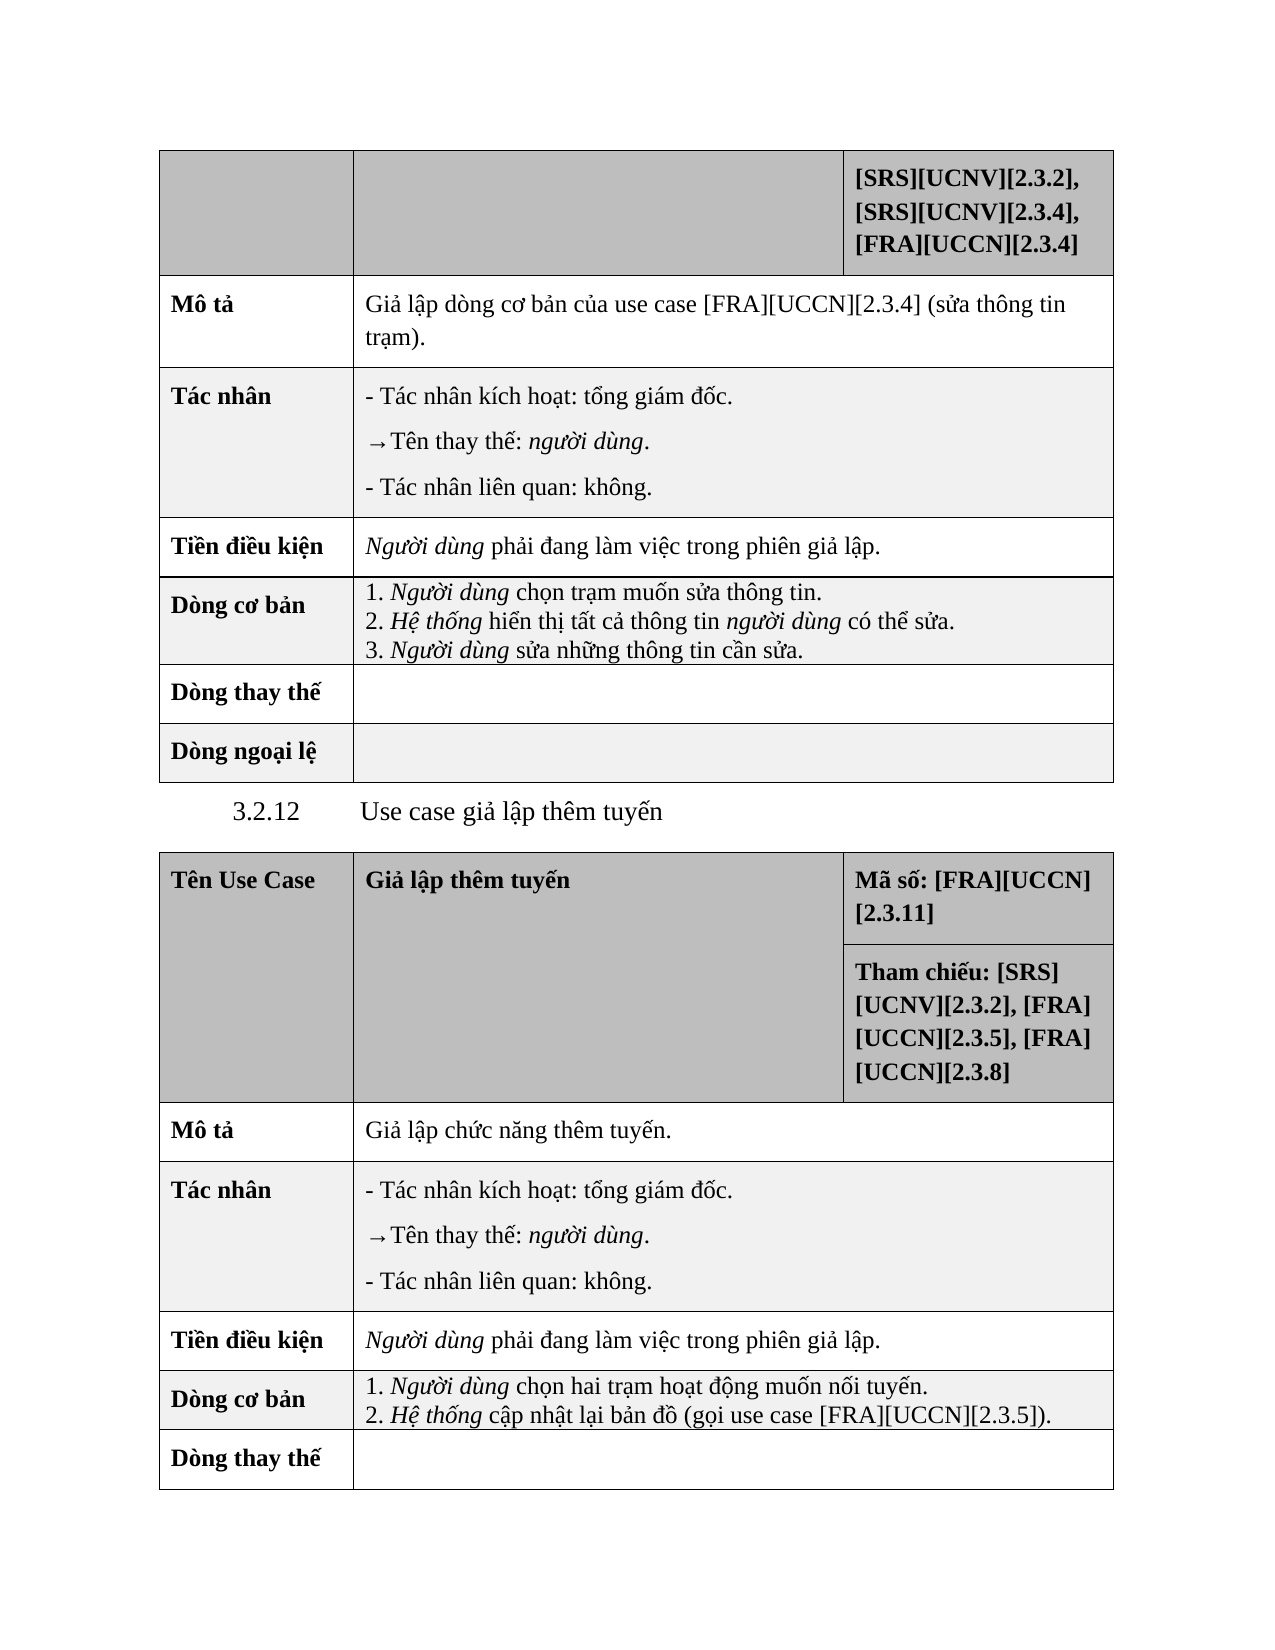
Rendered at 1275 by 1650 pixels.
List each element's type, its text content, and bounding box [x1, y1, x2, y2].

table_cell Tác nhân [160, 1162, 353, 1311]
table_cell [354, 1430, 1113, 1488]
table_cell Dòng ngoại lệ [160, 724, 353, 782]
table_cell [354, 665, 1113, 723]
table_header Mã số: [FRA][UCCN][2.3.11] [844, 853, 1113, 944]
table_cell Dòng cơ bản [160, 1371, 353, 1429]
list Use case giả lập thêm tuyến [300, 795, 1125, 826]
table_cell [354, 724, 1113, 782]
table_header Tên Use Case [160, 853, 353, 1102]
table_cell - Tác nhân kích hoạt: tổng giám đốc. →Tên thay thế: người dùng. - Tác nhân liên quan: không. [354, 368, 1113, 517]
table_cell Mô tả [160, 276, 353, 367]
table_cell Tác nhân [160, 368, 353, 517]
table_header Giả lập thêm tuyến [354, 853, 843, 1102]
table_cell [844, 151, 1113, 275]
table_cell Người dùng phải đang làm việc trong phiên giả lập. [354, 1312, 1113, 1370]
table_cell Tiền điều kiện [160, 1312, 353, 1370]
table_cell Người dùng chọn trạm muốn sửa thông tin. Hệ thống hiển thị tất cả thông tin người dùng có thể sửa. Người dùng sửa những thông tin cần sửa. [354, 578, 1113, 664]
table_cell Tiền điều kiện [160, 518, 353, 576]
table_cell Giả lập chức năng thêm tuyến. [354, 1103, 1113, 1161]
table_cell Người dùng phải đang làm việc trong phiên giả lập. [354, 518, 1113, 576]
table_cell - Tác nhân kích hoạt: tổng giám đốc. →Tên thay thế: người dùng. - Tác nhân liên quan: không. [354, 1162, 1113, 1311]
table_cell Tham chiếu: [SRS][UCNV][2.3.2], [FRA][UCCN][2.3.5], [FRA][UCCN][2.3.8] [844, 945, 1113, 1102]
table_cell Dòng thay thế [160, 1430, 353, 1488]
table_cell Mô tả [160, 1103, 353, 1161]
table_cell Dòng cơ bản [160, 578, 353, 664]
table_cell Người dùng chọn hai trạm hoạt động muốn nối tuyến. Hệ thống cập nhật lại bản đồ (gọi use case [FRA][UCCN][2.3.5]). [354, 1371, 1113, 1429]
table_cell Giả lập dòng cơ bản của use case [FRA][UCCN][2.3.4] (sửa thông tin trạm). [354, 276, 1113, 367]
table_cell Dòng thay thế [160, 665, 353, 723]
